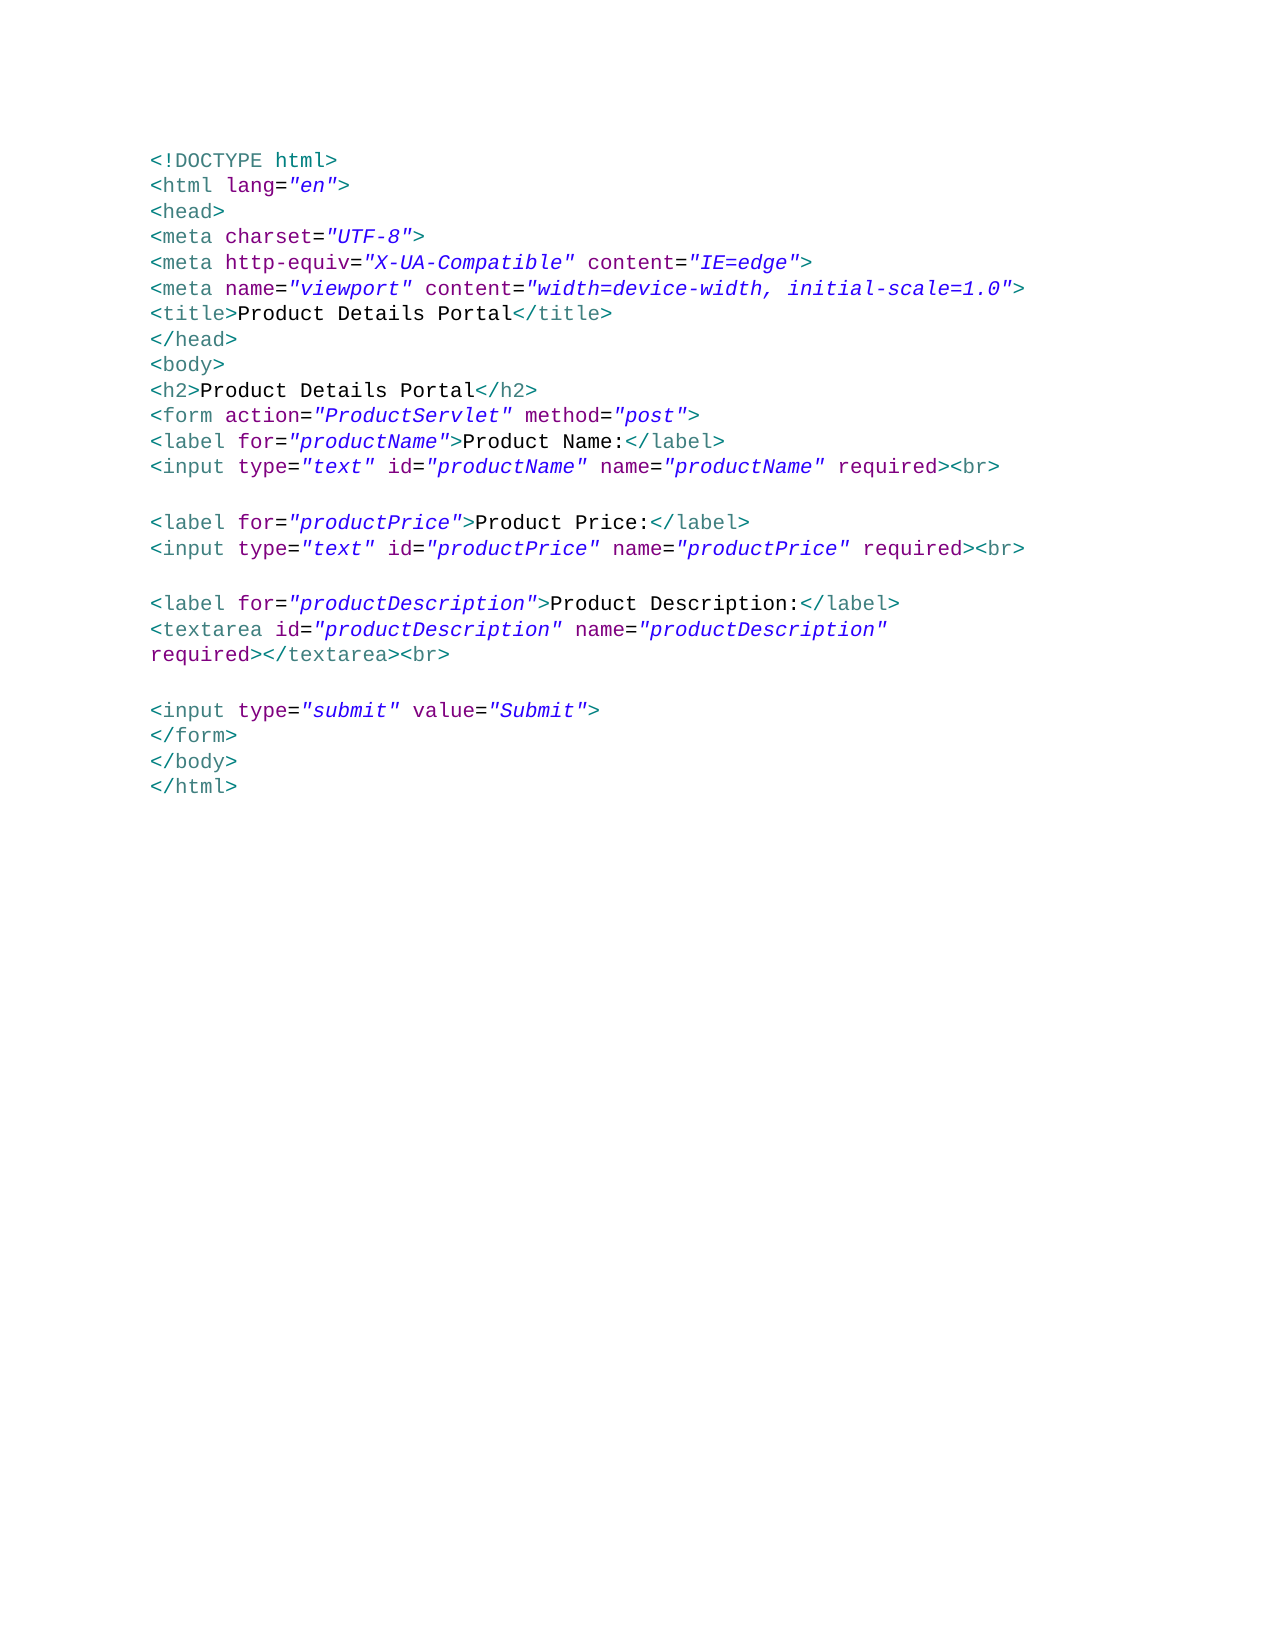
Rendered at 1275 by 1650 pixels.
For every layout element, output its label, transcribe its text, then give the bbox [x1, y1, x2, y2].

text <title>Product Details Portal</title> [150, 303, 1125, 327]
text <input type="text" id="productPrice" name="productPrice" required><br> [150, 537, 1125, 561]
text <meta name="viewport" content="width=device-width, initial-scale=1.0"> [150, 278, 1125, 301]
text <html lang="en"> [150, 176, 1125, 199]
text <meta charset="UTF-8"> [150, 227, 1125, 250]
text </html> [150, 777, 1125, 800]
text <body> [150, 354, 1125, 378]
text <label for="productDescription">Product Description:</label> [150, 593, 1125, 617]
text <input type="text" id="productName" name="productName" required><br> [150, 456, 1125, 480]
text <label for="productPrice">Product Price:</label> [150, 512, 1125, 536]
text <label for="productName">Product Name:</label> [150, 431, 1125, 454]
text <textarea id="productDescription" name="productDescription" required></textarea><br> [150, 619, 1125, 668]
text </body> [150, 751, 1125, 775]
text </head> [150, 329, 1125, 352]
text <form action="ProductServlet" method="post"> [150, 405, 1125, 429]
text <head> [150, 201, 1125, 225]
text <input type="submit" value="Submit"> [150, 700, 1125, 724]
text <meta http-equiv="X-UA-Compatible" content="IE=edge"> [150, 252, 1125, 276]
text <h2>Product Details Portal</h2> [150, 380, 1125, 403]
text </form> [150, 726, 1125, 749]
text <!DOCTYPE html> [150, 150, 1125, 174]
